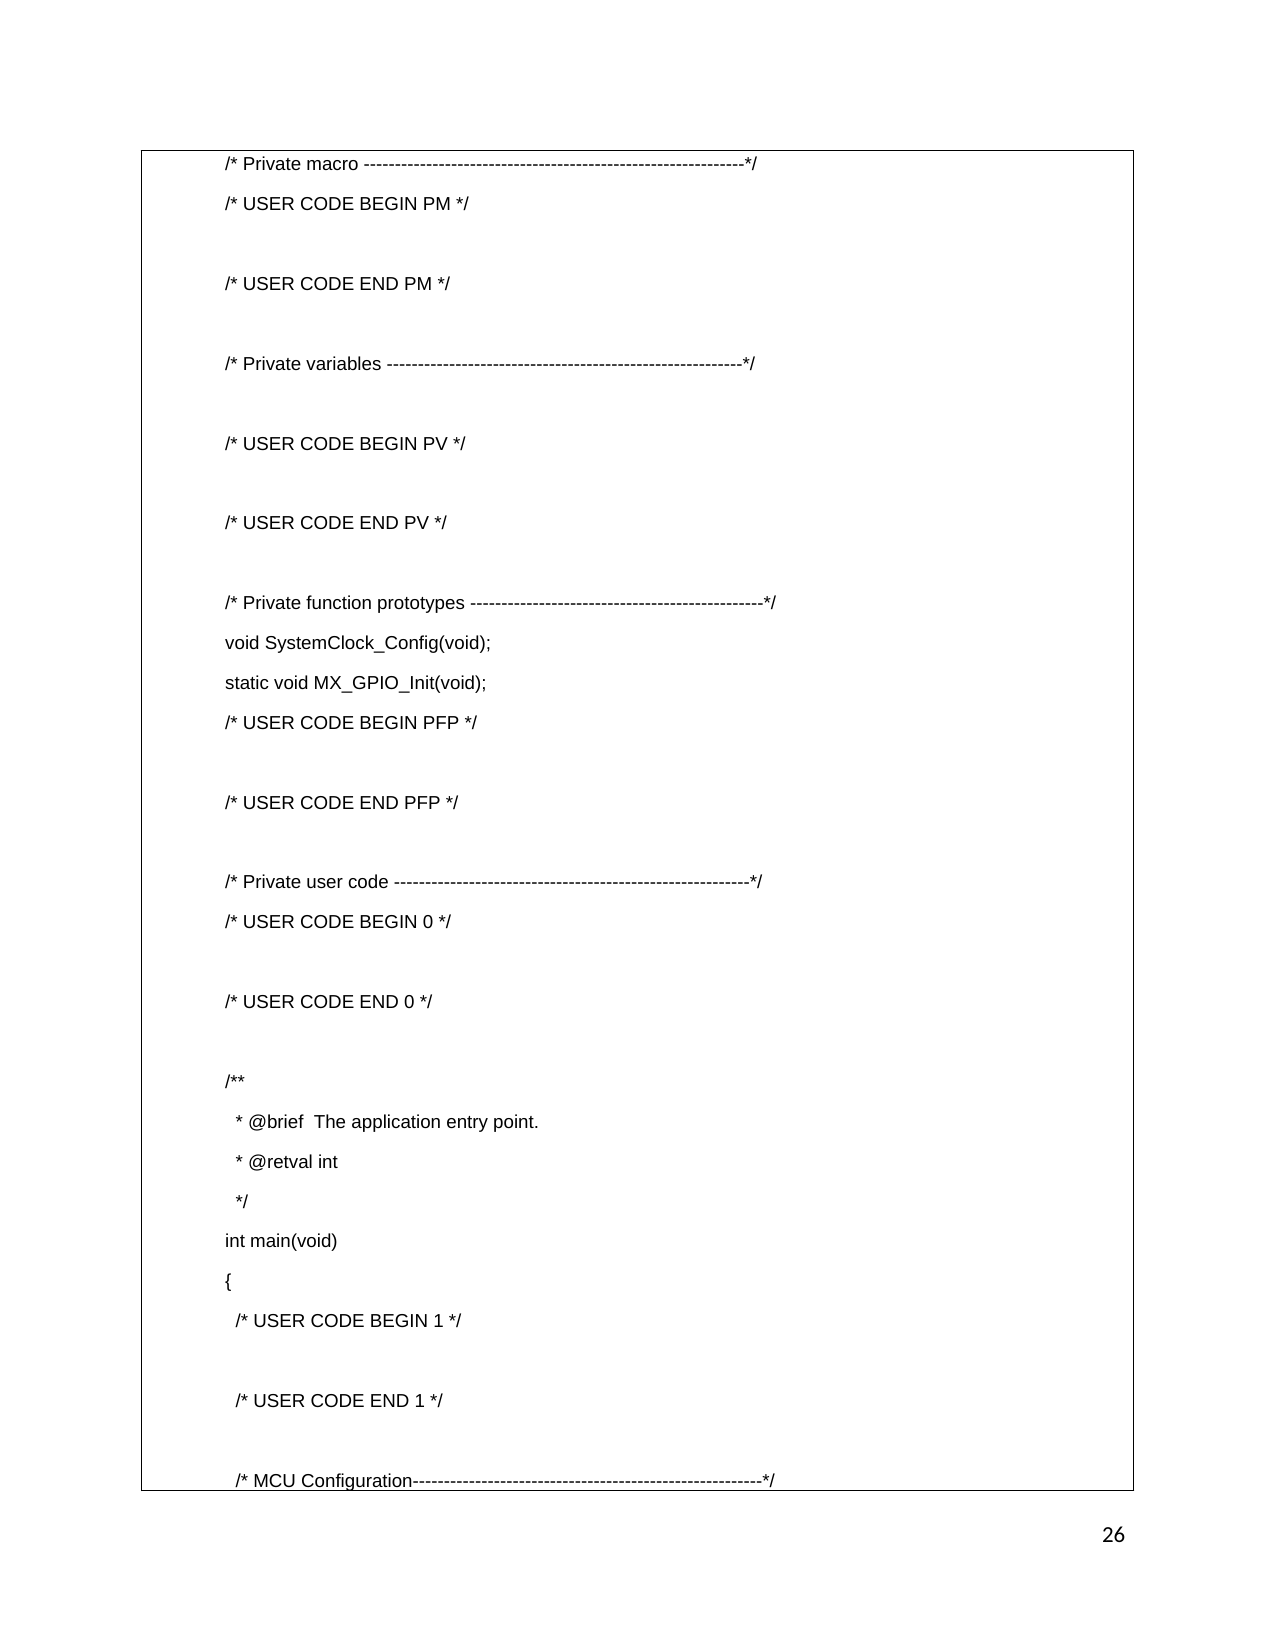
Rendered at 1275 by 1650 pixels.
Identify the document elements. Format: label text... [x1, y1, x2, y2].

text /* USER CODE END PM */ [142, 270, 1133, 294]
text void SystemClock_Config(void); [142, 629, 1133, 653]
text /* USER CODE END PFP */ [142, 788, 1133, 813]
text static void MX_GPIO_Init(void); [142, 669, 1133, 693]
text /* USER CODE BEGIN 0 */ [142, 908, 1133, 933]
text { [142, 1267, 1133, 1292]
text /* MCU Configuration--------------------------------------------------------*/ [142, 1467, 1133, 1490]
text /* Private macro -------------------------------------------------------------*/ [142, 151, 1133, 175]
text /** [142, 1068, 1133, 1092]
text /* USER CODE END 1 */ [142, 1387, 1133, 1411]
text * @brief The application entry point. [142, 1107, 1133, 1132]
text /* USER CODE END 0 */ [142, 988, 1133, 1012]
text int main(void) [142, 1227, 1133, 1252]
text * @retval int [142, 1147, 1133, 1172]
text /* Private variables ---------------------------------------------------------*/ [142, 349, 1133, 374]
text /* USER CODE BEGIN PFP */ [142, 708, 1133, 733]
text /* USER CODE BEGIN 1 */ [142, 1307, 1133, 1332]
text /* Private function prototypes -----------------------------------------------*/ [142, 589, 1133, 613]
text */ [142, 1187, 1133, 1212]
text /* USER CODE END PV */ [142, 509, 1133, 534]
text /* USER CODE BEGIN PV */ [142, 429, 1133, 454]
text /* Private user code ---------------------------------------------------------*/ [142, 868, 1133, 893]
text /* USER CODE BEGIN PM */ [142, 190, 1133, 214]
